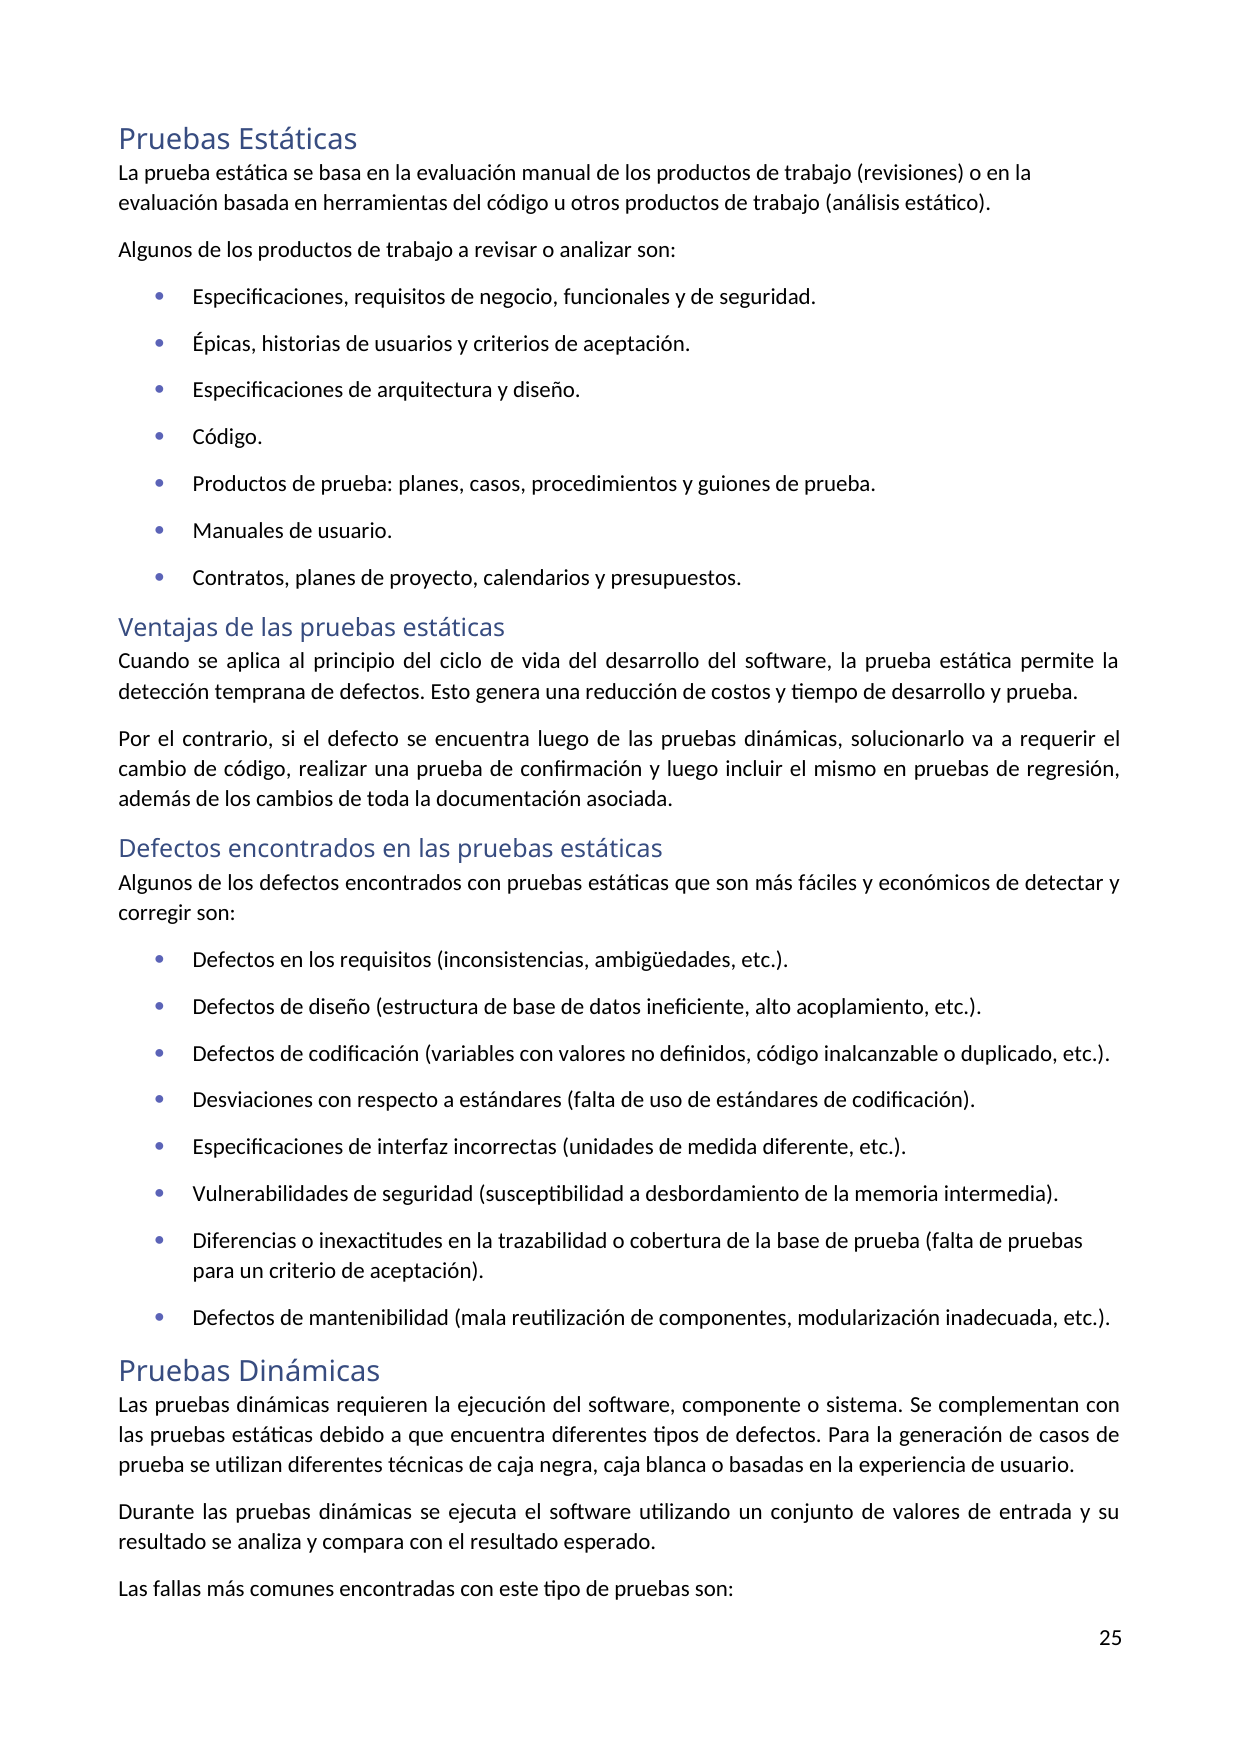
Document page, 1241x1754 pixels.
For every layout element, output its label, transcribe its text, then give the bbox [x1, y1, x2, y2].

text Algunos de los productos de trabajo a revisar o analizar son: [118, 235, 1122, 263]
list Defectos de mantenibilidad (mala reutilización de componentes, modularización inadecuada, etc.). [155, 1303, 1122, 1331]
list Defectos de diseño (estructura de base de datos ineficiente, alto acoplamiento, etc.). [155, 992, 1122, 1020]
text Durante las pruebas dinámicas se ejecuta el software utilizando un conjunto de valores de entrada y su resultado se analiza y compara con el resultado esperado. [118, 1497, 1122, 1555]
subtitle Pruebas Dinámicas [118, 1350, 1122, 1390]
list Código. [155, 422, 1122, 450]
text Algunos de los defectos encontrados con pruebas estáticas que son más fáciles y económicos de detectar y corregir son: [118, 868, 1122, 926]
text Las pruebas dinámicas requieren la ejecución del software, componente o sistema. Se complementan con las pruebas estáticas debido a que encuentra diferentes tipos de defectos. Para la generación de casos de prueba se utilizan diferentes técnicas de caja negra, caja blanca o basadas en la experiencia de usuario. [118, 1390, 1122, 1478]
subtitle Defectos encontrados en las pruebas estáticas [118, 831, 1122, 865]
list Diferencias o inexactitudes en la trazabilidad o cobertura de la base de prueba (falta de pruebas para un criterio de aceptación). [155, 1226, 1122, 1284]
list Especificaciones de interfaz incorrectas (unidades de medida diferente, etc.). [155, 1132, 1122, 1160]
list Especificaciones, requisitos de negocio, funcionales y de seguridad. [155, 282, 1122, 310]
list Contratos, planes de proyecto, calendarios y presupuestos. [155, 563, 1122, 591]
text Las fallas más comunes encontradas con este tipo de pruebas son: [118, 1574, 1122, 1602]
subtitle Pruebas Estáticas [118, 118, 1122, 158]
list Épicas, historias de usuarios y criterios de aceptación. [155, 329, 1122, 357]
subtitle Ventajas de las pruebas estáticas [118, 610, 1122, 644]
list Defectos de codificación (variables con valores no definidos, código inalcanzable o duplicado, etc.). [155, 1039, 1122, 1067]
list Manuales de usuario. [155, 516, 1122, 544]
text Por el contrario, si el defecto se encuentra luego de las pruebas dinámicas, solucionarlo va a requerir el cambio de código, realizar una prueba de confirmación y luego incluir el mismo en pruebas de regresión, además de los cambios de toda la documentación asociada. [118, 724, 1122, 812]
text La prueba estática se basa en la evaluación manual de los productos de trabajo (revisiones) o en la evaluación basada en herramientas del código u otros productos de trabajo (análisis estático). [118, 158, 1122, 216]
text Cuando se aplica al principio del ciclo de vida del desarrollo del software, la prueba estática permite la detección temprana de defectos. Esto genera una reducción de costos y tiempo de desarrollo y prueba. [118, 647, 1122, 705]
list Defectos en los requisitos (inconsistencias, ambigüedades, etc.). [155, 945, 1122, 973]
list Desviaciones con respecto a estándares (falta de uso de estándares de codificación). [155, 1086, 1122, 1113]
list Productos de prueba: planes, casos, procedimientos y guiones de prueba. [155, 469, 1122, 497]
list Vulnerabilidades de seguridad (susceptibilidad a desbordamiento de la memoria intermedia). [155, 1179, 1122, 1207]
list Especificaciones de arquitectura y diseño. [155, 376, 1122, 403]
